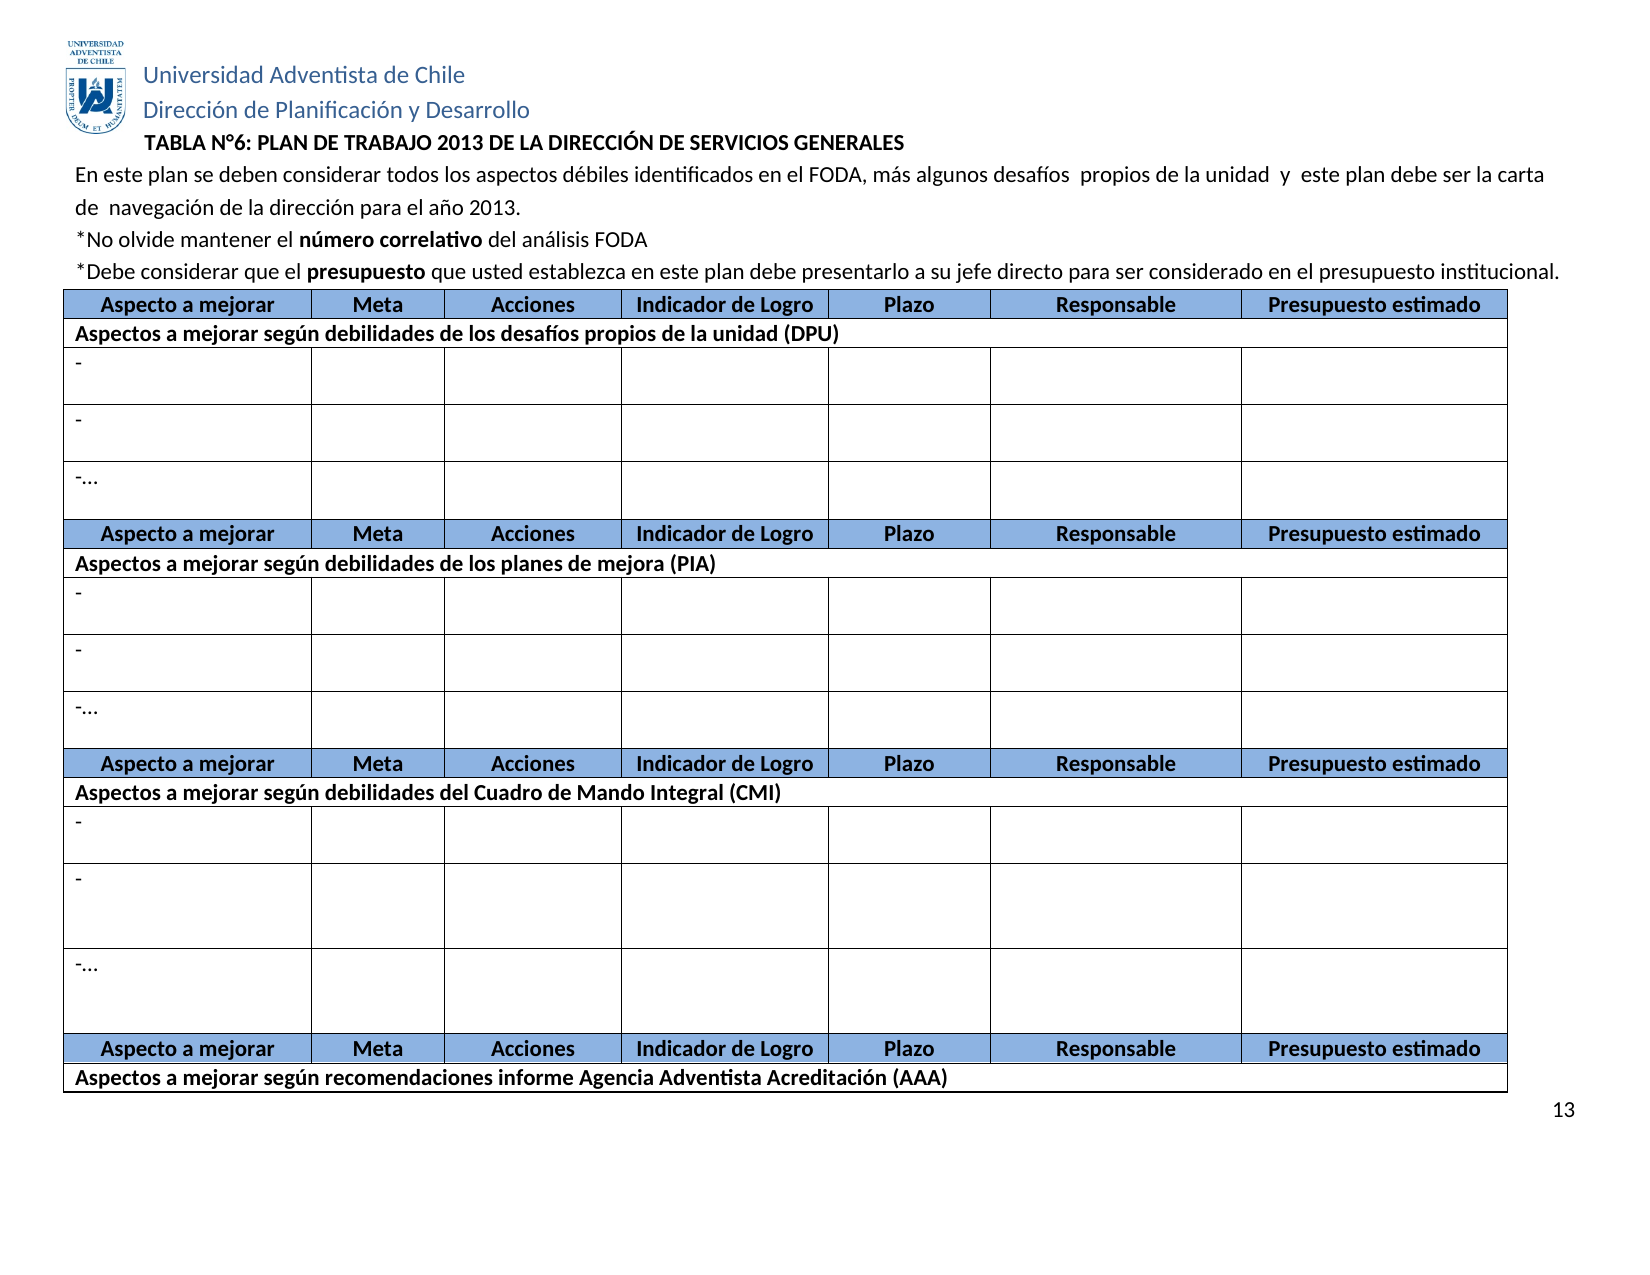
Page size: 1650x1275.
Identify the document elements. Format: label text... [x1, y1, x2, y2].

table_cell - [64, 348, 311, 404]
table_cell [829, 578, 990, 634]
table_cell Presupuesto estimado [1242, 749, 1507, 777]
text *Debe considerar que el presupuesto que usted establezca en este plan debe presentarlo a su jefe directo para ser considerado en el presupuesto institucional. [75, 257, 1575, 285]
table_cell [622, 578, 828, 634]
table_cell [1242, 692, 1507, 748]
table_cell [622, 807, 828, 863]
table_cell [991, 692, 1241, 748]
table_cell [622, 949, 828, 1033]
table_header Meta [312, 290, 444, 318]
text TABLA N°6: PLAN DE TRABAJO 2013 DE LA DIRECCIÓN DE SERVICIOS GENERALES [75, 128, 1575, 156]
table_cell [829, 692, 990, 748]
table_cell - [64, 635, 311, 691]
table_cell [445, 348, 621, 404]
table_header Indicador de Logro [622, 290, 828, 318]
table_cell [312, 348, 444, 404]
table_cell [445, 949, 621, 1033]
table_cell [1242, 949, 1507, 1033]
table_cell [622, 348, 828, 404]
table_cell [622, 462, 828, 518]
table_cell Presupuesto estimado [1242, 1034, 1507, 1062]
table_header Responsable [991, 290, 1241, 318]
table_cell Indicador de Logro [622, 749, 828, 777]
table_cell [829, 949, 990, 1033]
table_cell [445, 864, 621, 948]
table_cell [445, 692, 621, 748]
table_cell [1242, 405, 1507, 461]
table_cell [991, 949, 1241, 1033]
table_cell Meta [312, 1034, 444, 1062]
table_cell - [64, 864, 311, 948]
table_cell [991, 807, 1241, 863]
table_cell Responsable [991, 749, 1241, 777]
table_cell Responsable [991, 520, 1241, 548]
table_cell [1242, 807, 1507, 863]
table_cell [445, 807, 621, 863]
table_cell [829, 635, 990, 691]
table_cell [445, 635, 621, 691]
table_cell [622, 635, 828, 691]
table_cell [991, 348, 1241, 404]
table_cell [829, 807, 990, 863]
table_cell [312, 807, 444, 863]
table_cell Aspectos a mejorar según recomendaciones informe Agencia Adventista Acreditación (AAA) [64, 1064, 1507, 1091]
table_cell Plazo [829, 520, 990, 548]
table_cell Plazo [829, 1034, 990, 1062]
table_cell [991, 462, 1241, 518]
table_cell Aspectos a mejorar según debilidades de los desafíos propios de la unidad (DPU) [64, 319, 1507, 347]
picture [65, 41, 126, 134]
table_cell -… [64, 462, 311, 518]
table_cell [991, 635, 1241, 691]
table_cell [991, 578, 1241, 634]
table_cell Acciones [445, 520, 621, 548]
table_cell Indicador de Logro [622, 520, 828, 548]
table_cell Acciones [445, 1034, 621, 1062]
table_cell [622, 692, 828, 748]
table_cell -… [64, 692, 311, 748]
table_cell Aspectos a mejorar según debilidades del Cuadro de Mando Integral (CMI) [64, 778, 1507, 806]
table_cell [829, 864, 990, 948]
text En este plan se deben considerar todos los aspectos débiles identificados en el FODA, más algunos desafíos propios de la unidad y este plan debe ser la carta de navegación de la dirección para el año 2013. [75, 160, 1575, 221]
table_cell [312, 635, 444, 691]
table_cell [312, 864, 444, 948]
table_cell - [64, 807, 311, 863]
table_cell [312, 692, 444, 748]
table_cell Indicador de Logro [622, 1034, 828, 1062]
table_cell [1242, 635, 1507, 691]
table_header Plazo [829, 290, 990, 318]
table_cell Presupuesto estimado [1242, 520, 1507, 548]
table_cell [1242, 864, 1507, 948]
table_cell [445, 405, 621, 461]
table_cell [1242, 462, 1507, 518]
table_cell Aspecto a mejorar [64, 1034, 311, 1062]
table_cell [1242, 348, 1507, 404]
table_cell Acciones [445, 749, 621, 777]
table_cell [312, 949, 444, 1033]
table_cell Meta [312, 749, 444, 777]
table_cell [829, 405, 990, 461]
table_cell Responsable [991, 1034, 1241, 1062]
table_cell [829, 462, 990, 518]
table_cell [991, 864, 1241, 948]
table_header Acciones [445, 290, 621, 318]
table_cell Meta [312, 520, 444, 548]
table_cell Aspecto a mejorar [64, 749, 311, 777]
table_cell Aspectos a mejorar según debilidades de los planes de mejora (PIA) [64, 549, 1507, 577]
table_header Aspecto a mejorar [64, 290, 311, 318]
table_cell - [64, 405, 311, 461]
table_header Presupuesto estimado [1242, 290, 1507, 318]
table_cell [312, 578, 444, 634]
table_cell [445, 462, 621, 518]
table_cell Plazo [829, 749, 990, 777]
table_cell [1242, 578, 1507, 634]
table_cell [312, 405, 444, 461]
text *No olvide mantener el número correlativo del análisis FODA [75, 225, 1575, 253]
table_cell [622, 864, 828, 948]
table_cell [622, 405, 828, 461]
table_cell [445, 578, 621, 634]
table_cell [312, 462, 444, 518]
table_cell [829, 348, 990, 404]
table_cell Aspecto a mejorar [64, 520, 311, 548]
table_cell [991, 405, 1241, 461]
table_cell -… [64, 949, 311, 1033]
table_cell - [64, 578, 311, 634]
